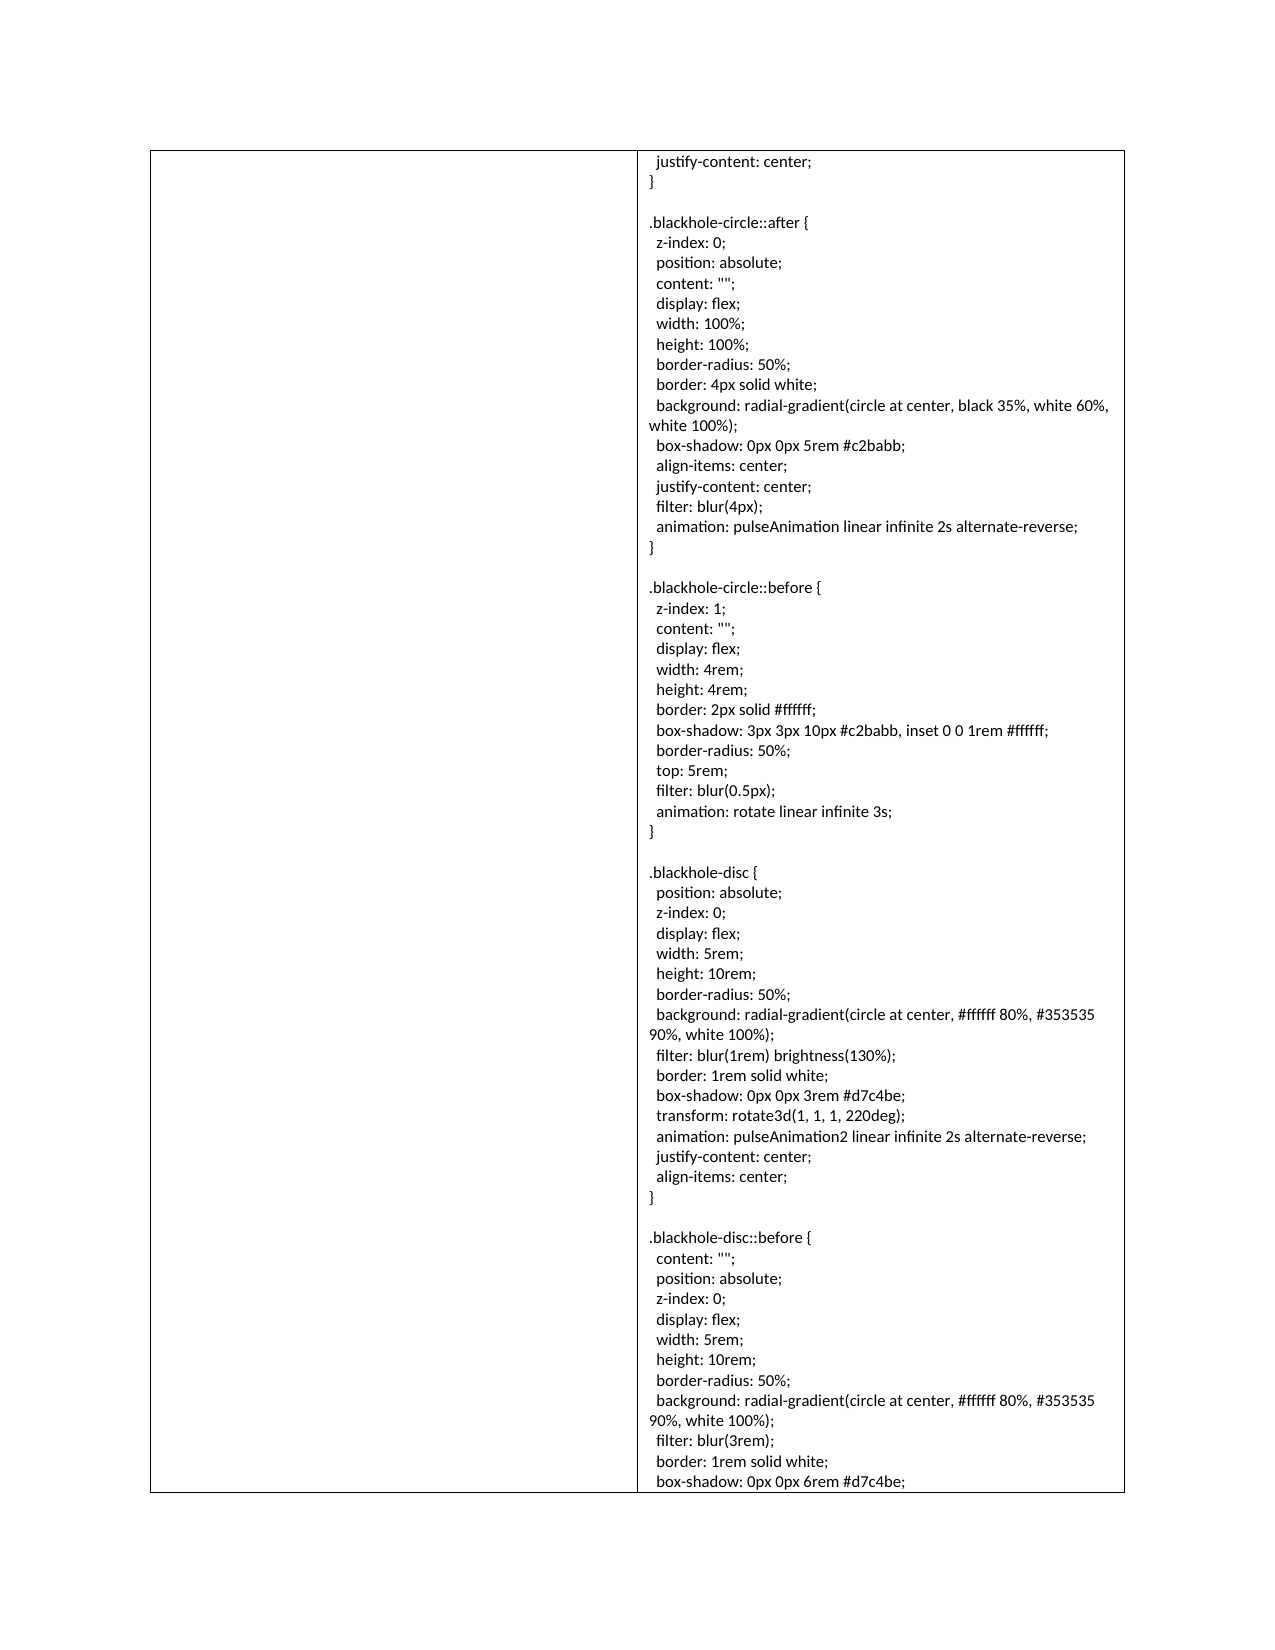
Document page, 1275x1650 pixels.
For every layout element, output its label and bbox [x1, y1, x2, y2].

table_header [638, 151, 1124, 1492]
table_header [151, 151, 637, 1492]
